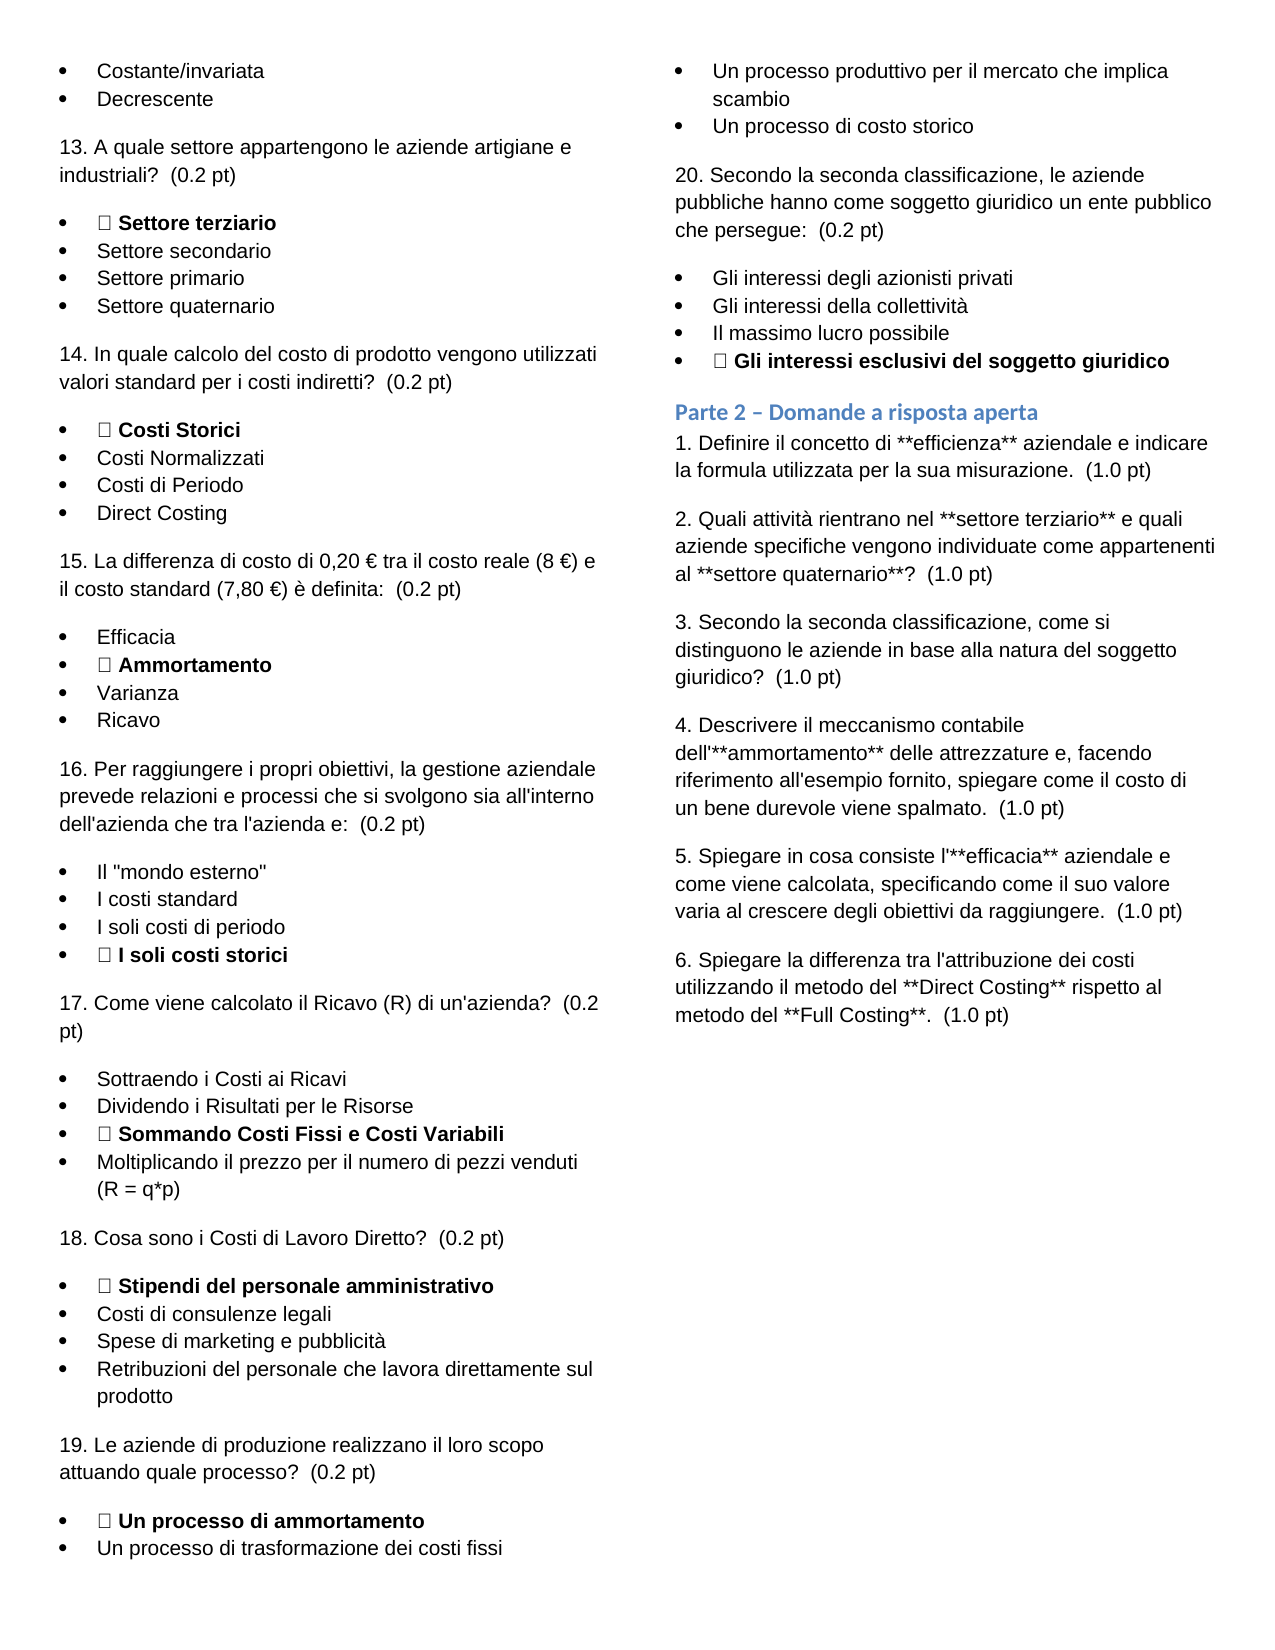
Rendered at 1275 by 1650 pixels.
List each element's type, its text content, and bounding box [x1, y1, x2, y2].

text 2. Quali attività rientrano nel **settore terziario** e quali aziende specifiche vengono individuate come appartenenti al **settore quaternario**? (1.0 pt) [675, 507, 1216, 586]
list Costante/invariata [59, 59, 600, 83]
list ✅ Stipendi del personale amministrativo [59, 1274, 600, 1298]
text 14. In quale calcolo del costo di prodotto vengono utilizzati valori standard per i costi indiretti? (0.2 pt) [59, 342, 600, 394]
text 13. A quale settore appartengono le aziende artigiane e industriali? (0.2 pt) [59, 135, 600, 187]
text 4. Descrivere il meccanismo contabile dell'**ammortamento** delle attrezzature e, facendo riferimento all'esempio fornito, spiegare come il costo di un bene durevole viene spalmato. (1.0 pt) [675, 713, 1216, 820]
text 15. La differenza di costo di 0,20 € tra il costo reale (8 €) e il costo standard (7,80 €) è definita: (0.2 pt) [59, 549, 600, 601]
list Costi Normalizzati [59, 446, 600, 470]
text 5. Spiegare in cosa consiste l'**efficacia** aziendale e come viene calcolata, specificando come il suo valore varia al crescere degli obiettivi da raggiungere. (1.0 pt) [675, 844, 1216, 923]
list Gli interessi degli azionisti privati [675, 266, 1216, 290]
list Il massimo lucro possibile [675, 321, 1216, 345]
list Ricavo [59, 708, 600, 732]
list Efficacia [59, 625, 600, 649]
list Un processo produttivo per il mercato che implica scambio [675, 59, 1216, 111]
text 17. Come viene calcolato il Ricavo (R) di un'azienda? (0.2 pt) [59, 991, 600, 1042]
list Costi di consulenze legali [59, 1301, 600, 1326]
text 16. Per raggiungere i propri obiettivi, la gestione aziendale prevede relazioni e processi che si svolgono sia all'interno dell'azienda che tra l'azienda e: (0.2 pt) [59, 756, 600, 835]
text 20. Secondo la seconda classificazione, le aziende pubbliche hanno come soggetto giuridico un ente pubblico che persegue: (0.2 pt) [675, 163, 1216, 242]
text 19. Le aziende di produzione realizzano il loro scopo attuando quale processo? (0.2 pt) [59, 1433, 600, 1484]
list Settore primario [59, 266, 600, 290]
text 3. Secondo la seconda classificazione, come si distinguono le aziende in base alla natura del soggetto giuridico? (1.0 pt) [675, 610, 1216, 689]
list Un processo di trasformazione dei costi fissi [59, 1536, 600, 1560]
list Decrescente [59, 87, 600, 111]
list Dividendo i Risultati per le Risorse [59, 1094, 600, 1118]
list I soli costi di periodo [59, 915, 600, 939]
list Retribuzioni del personale che lavora direttamente sul prodotto [59, 1357, 600, 1408]
list ✅ I soli costi storici [59, 942, 600, 967]
list ✅ Settore terziario [59, 211, 600, 235]
list Direct Costing [59, 501, 600, 525]
list I costi standard [59, 887, 600, 911]
list Settore secondario [59, 238, 600, 263]
list Il "mondo esterno" [59, 860, 600, 884]
list ✅ Un processo di ammortamento [59, 1508, 600, 1532]
text 18. Cosa sono i Costi di Lavoro Diretto? (0.2 pt) [59, 1226, 600, 1249]
list Sottraendo i Costi ai Ricavi [59, 1067, 600, 1091]
list ✅ Sommando Costi Fissi e Costi Variabili [59, 1122, 600, 1146]
list Settore quaternario [59, 294, 600, 318]
list Costi di Periodo [59, 473, 600, 497]
text 1. Definire il concetto di **efficienza** aziendale e indicare la formula utilizzata per la sua misurazione. (1.0 pt) [675, 431, 1216, 482]
list ✅ Gli interessi esclusivi del soggetto giuridico [675, 349, 1216, 373]
list Gli interessi della collettività [675, 293, 1216, 318]
list ✅ Ammortamento [59, 653, 600, 677]
list ✅ Costi Storici [59, 418, 600, 442]
list Spese di marketing e pubblicità [59, 1329, 600, 1353]
list Varianza [59, 680, 600, 704]
list Moltiplicando il prezzo per il numero di pezzi venduti (R = q*p) [59, 1149, 600, 1201]
text 6. Spiegare la differenza tra l'attribuzione dei costi utilizzando il metodo del **Direct Costing** rispetto al metodo del **Full Costing**. (1.0 pt) [675, 947, 1216, 1026]
list Un processo di costo storico [675, 114, 1216, 138]
subtitle Parte 2 – Domande a risposta aperta [675, 397, 1216, 426]
